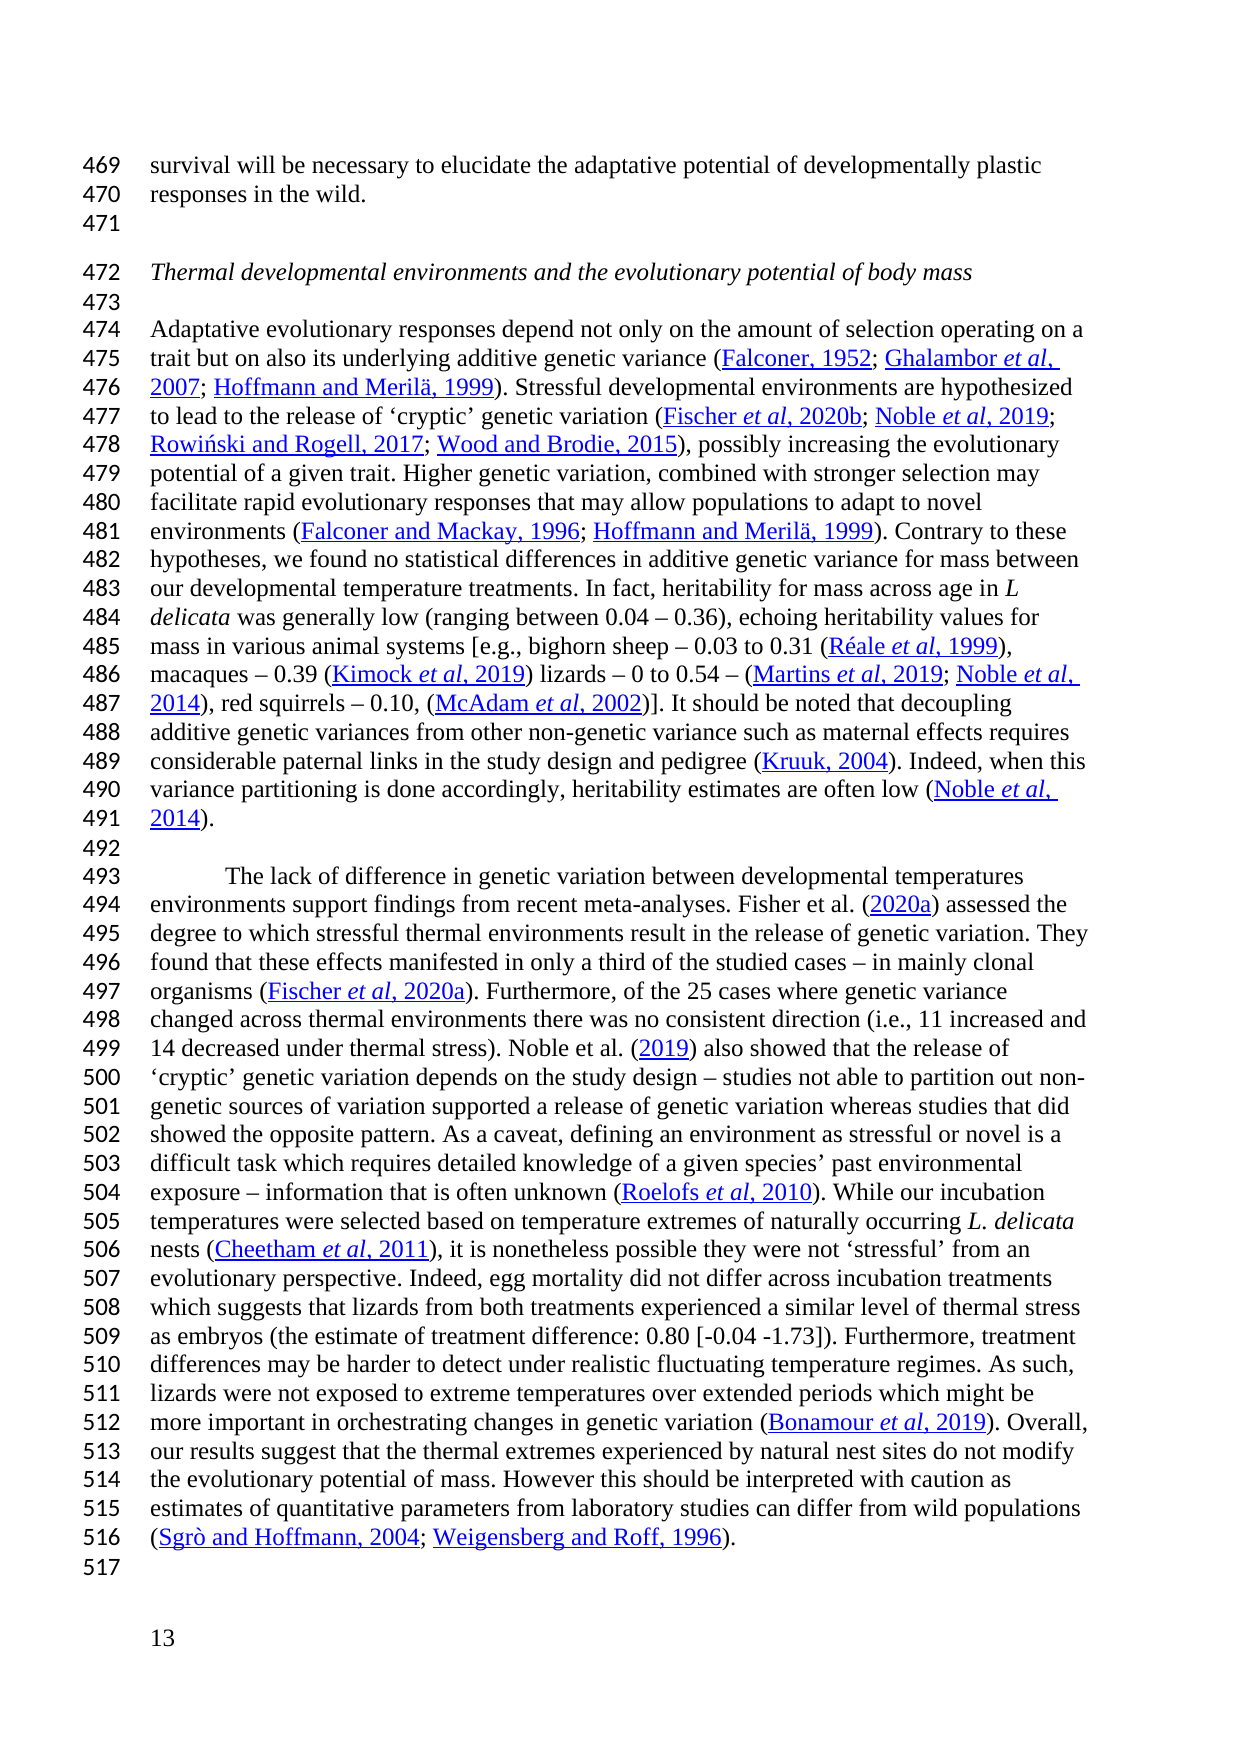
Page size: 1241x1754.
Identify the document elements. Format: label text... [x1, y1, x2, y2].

subtitle Thermal developmental environments and the evolutionary potential of body mass [150, 257, 1090, 286]
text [150, 150, 1090, 207]
text Adaptative evolutionary responses depend not only on the amount of selection operating on a trait but on also its underlying additive genetic variance (Falconer, 1952; Ghalambor et al, 2007; Hoffmann and Merilä, 1999). Stressful developmental environments are hypothesized to lead to the release of ‘cryptic’ genetic variation (Fischer et al, 2020b; Noble et al, 2019; Rowiński and Rogell, 2017; Wood and Brodie, 2015), possibly increasing the evolutionary potential of a given trait. Higher genetic variation, combined with stronger selection may facilitate rapid evolutionary responses that may allow populations to adapt to novel environments (Falconer and Mackay, 1996; Hoffmann and Merilä, 1999). Contrary to these hypotheses, we found no statistical differences in additive genetic variance for mass between our developmental temperature treatments. In fact, heritability for mass across age in L delicata was generally low (ranging between 0.04 – 0.36), echoing heritability values for mass in various animal systems [e.g., bighorn sheep – 0.03 to 0.31 (Réale et al, 1999), macaques – 0.39 (Kimock et al, 2019) lizards – 0 to 0.54 – (Martins et al, 2019; Noble et al, 2014), red squirrels – 0.10, (McAdam et al, 2002)]. It should be noted that decoupling additive genetic variances from other non-genetic variance such as maternal effects requires considerable paternal links in the study design and pedigree (Kruuk, 2004). Indeed, when this variance partitioning is done accordingly, heritability estimates are often low (Noble et al, 2014). [150, 314, 1090, 832]
text The lack of difference in genetic variation between developmental temperatures environments support findings from recent meta-analyses. Fisher et al. (2020a) assessed the degree to which stressful thermal environments result in the release of genetic variation. They found that these effects manifested in only a third of the studied cases – in mainly clonal organisms (Fischer et al, 2020a). Furthermore, of the 25 cases where genetic variance changed across thermal environments there was no consistent direction (i.e., 11 increased and 14 decreased under thermal stress). Noble et al. (2019) also showed that the release of ‘cryptic’ genetic variation depends on the study design – studies not able to partition out non-genetic sources of variation supported a release of genetic variation whereas studies that did showed the opposite pattern. As a caveat, defining an environment as stressful or novel is a difficult task which requires detailed knowledge of a given species’ past environmental exposure – information that is often unknown (Roelofs et al, 2010). While our incubation temperatures were selected based on temperature extremes of naturally occurring L. delicata nests (Cheetham et al, 2011), it is nonetheless possible they were not ‘stressful’ from an evolutionary perspective. Indeed, egg mortality did not differ across incubation treatments which suggests that lizards from both treatments experienced a similar level of thermal stress as embryos (the estimate of treatment difference: 0.80 [-0.04 -1.73]). Furthermore, treatment differences may be harder to detect under realistic fluctuating temperature regimes. As such, lizards were not exposed to extreme temperatures over extended periods which might be more important in orchestrating changes in genetic variation (Bonamour et al, 2019). Overall, our results suggest that the thermal extremes experienced by natural nest sites do not modify the evolutionary potential of mass. However this should be interpreted with caution as estimates of quantitative parameters from laboratory studies can differ from wild populations (Sgrò and Hoffmann, 2004; Weigensberg and Roff, 1996). [150, 861, 1090, 1551]
